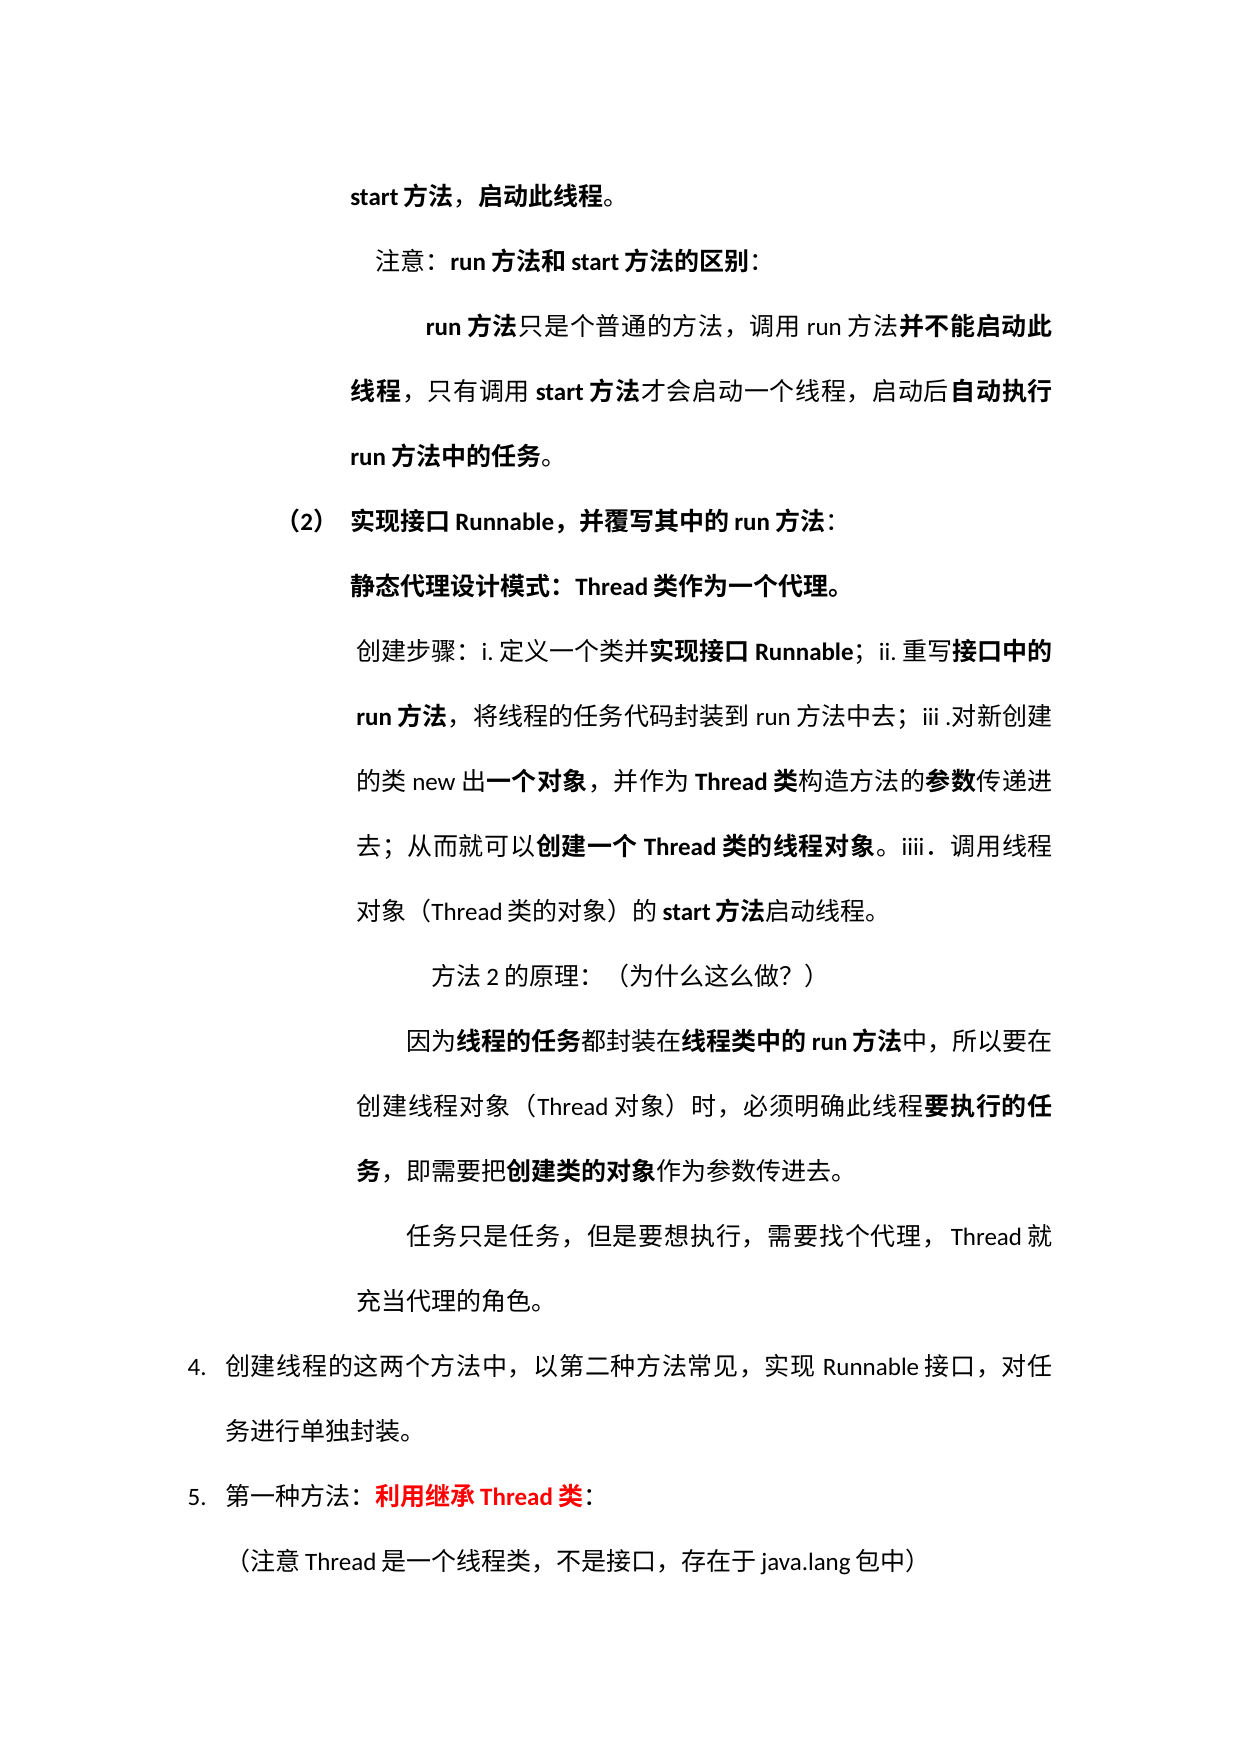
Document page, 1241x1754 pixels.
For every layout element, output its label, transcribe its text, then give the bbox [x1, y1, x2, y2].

text 方法2的原理：（为什么这么做？） [356, 942, 1053, 1007]
list 创建线程的这两个方法中，以第二种方法常见，实现Runnable接口，对任务进行单独封装。 [187, 1332, 1053, 1462]
text 因为线程的任务都封装在线程类中的run方法中，所以要在创建线程对象（Thread对象）时，必须明确此线程要执行的任务，即需要把创建类的对象作为参数传进去。 [356, 1007, 1053, 1202]
list （注意Thread是一个线程类，不是接口，存在于java.lang包中） [225, 1527, 1053, 1592]
list 第一种方法：利用继承Thread类： [187, 1462, 1053, 1527]
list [350, 162, 1053, 227]
list 注意：run方法和start方法的区别： [350, 227, 1053, 292]
list run方法只是个普通的方法，调用run方法并不能启动此线程，只有调用start方法才会启动一个线程，启动后自动执行run方法中的任务。 [350, 292, 1053, 487]
list 静态代理设计模式：Thread类作为一个代理。 [350, 552, 1053, 617]
text 任务只是任务，但是要想执行，需要找个代理，Thread就充当代理的角色。 [356, 1202, 1053, 1332]
text 创建步骤：i. 定义一个类并实现接口Runnable；ii. 重写接口中的run方法，将线程的任务代码封装到run方法中去；iii .对新创建的类new出一个对象，并作为Thread类构造方法的参数传递进去；从而就可以创建一个Thread类的线程对象。iiii．调用线程对象（Thread类的对象）的start方法启动线程。 [356, 617, 1053, 942]
list 实现接口Runnable，并覆写其中的run方法： [275, 487, 1053, 552]
